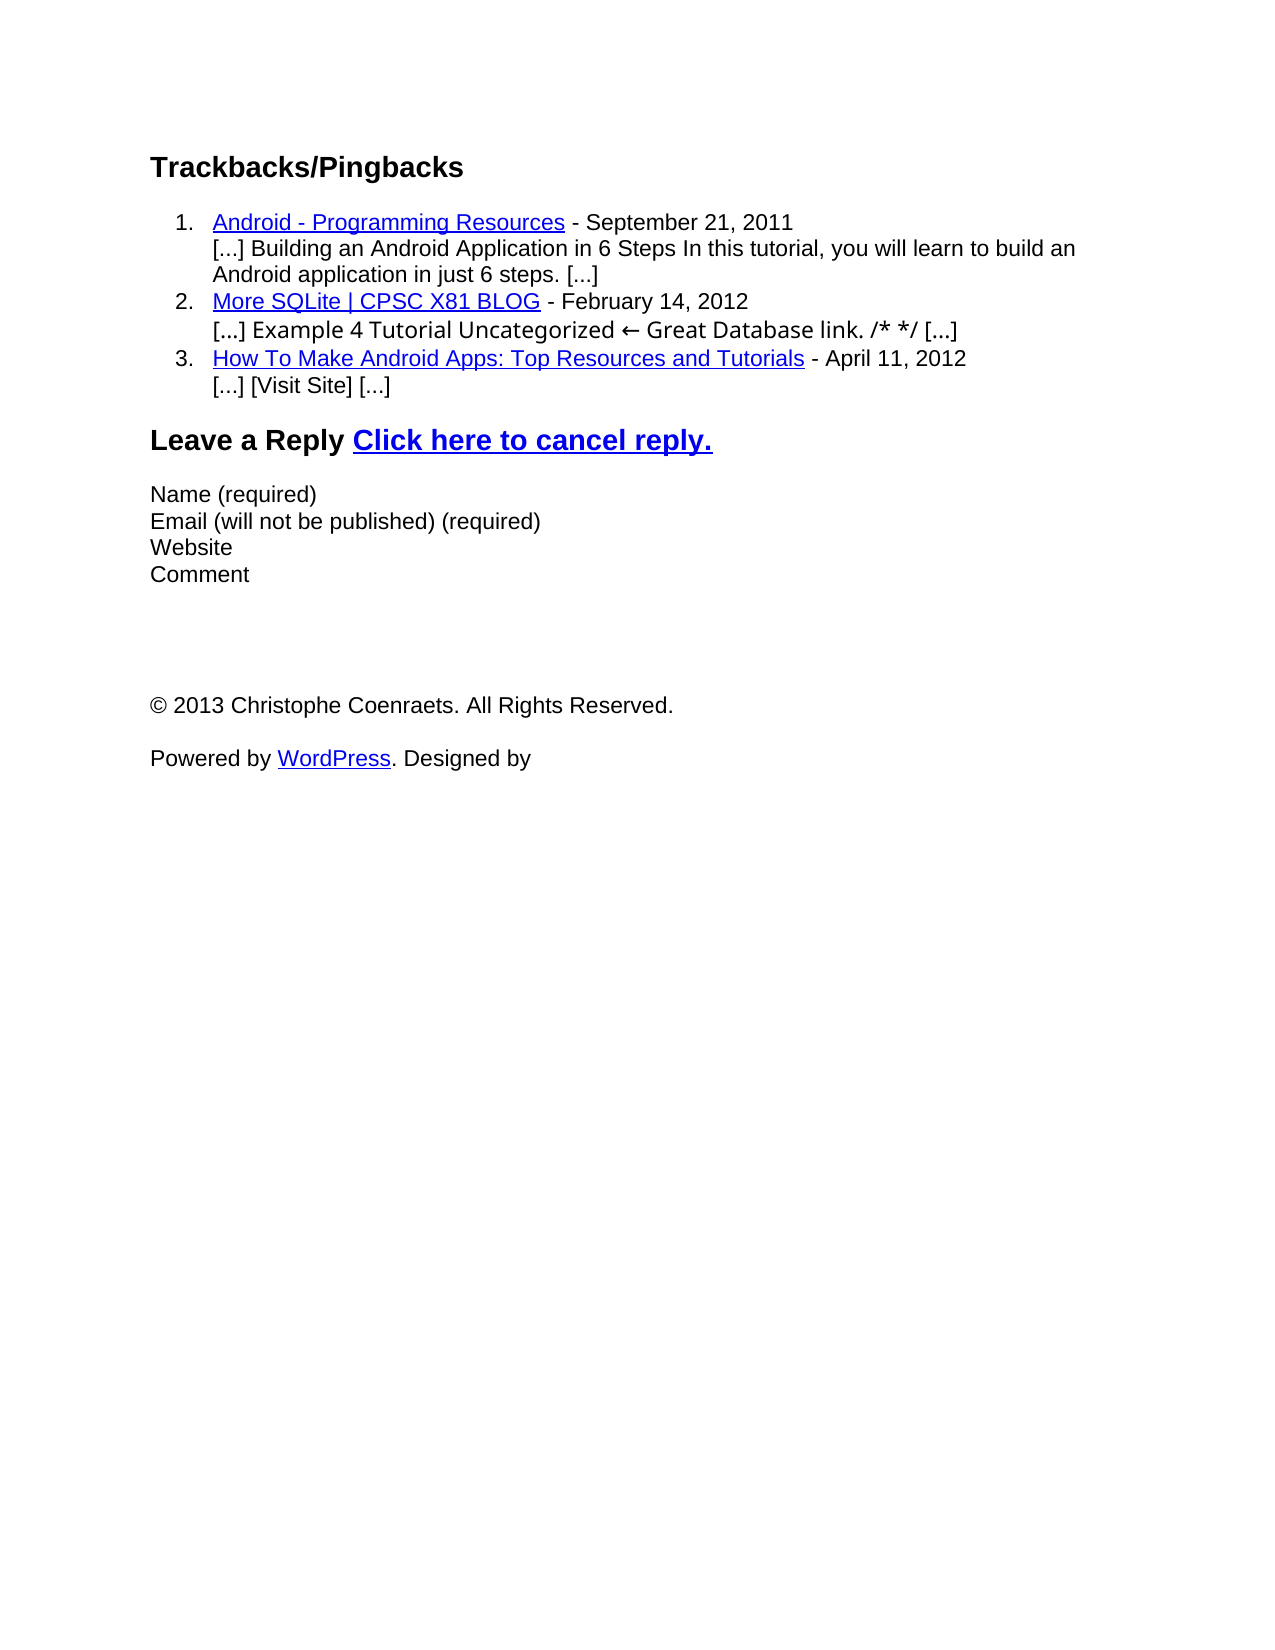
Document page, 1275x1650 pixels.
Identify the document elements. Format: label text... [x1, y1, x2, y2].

text © 2013 Christophe Coenraets. All Rights Reserved. [150, 692, 1125, 719]
text Comment [150, 561, 1125, 587]
list How To Make Android Apps: Top Resources and Tutorials - April 11, 2012 [...] [Visit Site] [...] [175, 345, 1125, 398]
subtitle Leave a Reply Click here to cancel reply. [150, 423, 1125, 456]
text Name (required) [150, 481, 1125, 508]
subtitle Trackbacks/Pingbacks [150, 150, 1125, 183]
text Powered by WordPress. Designed by [150, 745, 1125, 771]
list More SQLite | CPSC X81 BLOG - February 14, 2012 [...] Example 4 Tutorial Uncategorized ← Great Database link. /* */ [...] [175, 288, 1125, 345]
text Website [150, 534, 1125, 561]
list Android - Programming Resources - September 21, 2011 [...] Building an Android Application in 6 Steps In this tutorial, you will learn to build an Android application in just 6 steps. [...] [175, 208, 1125, 288]
text Email (will not be published) (required) [150, 508, 1125, 534]
